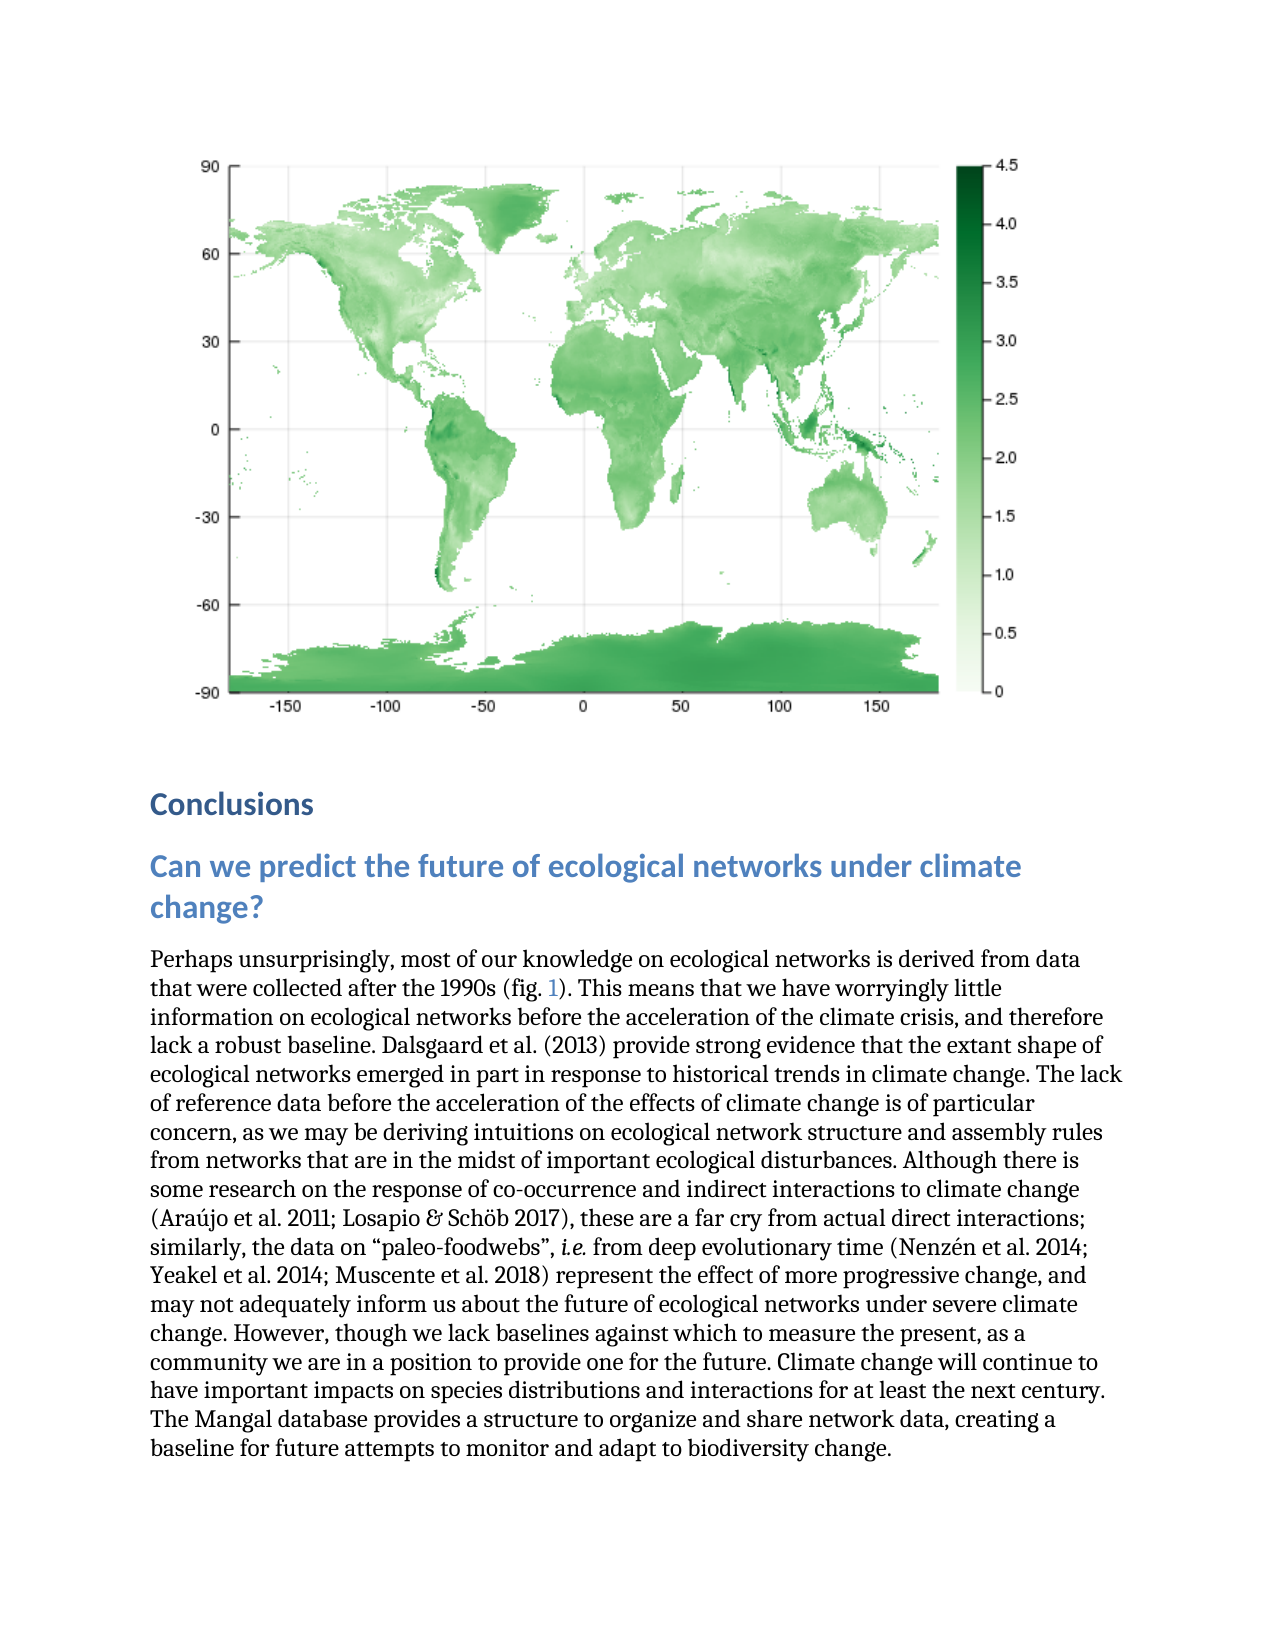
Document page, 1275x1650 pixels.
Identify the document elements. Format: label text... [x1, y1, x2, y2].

picture [168, 150, 1044, 734]
subtitle Can we predict the future of ecological networks under climate change? [150, 845, 1125, 926]
subtitle Conclusions [150, 783, 1125, 824]
